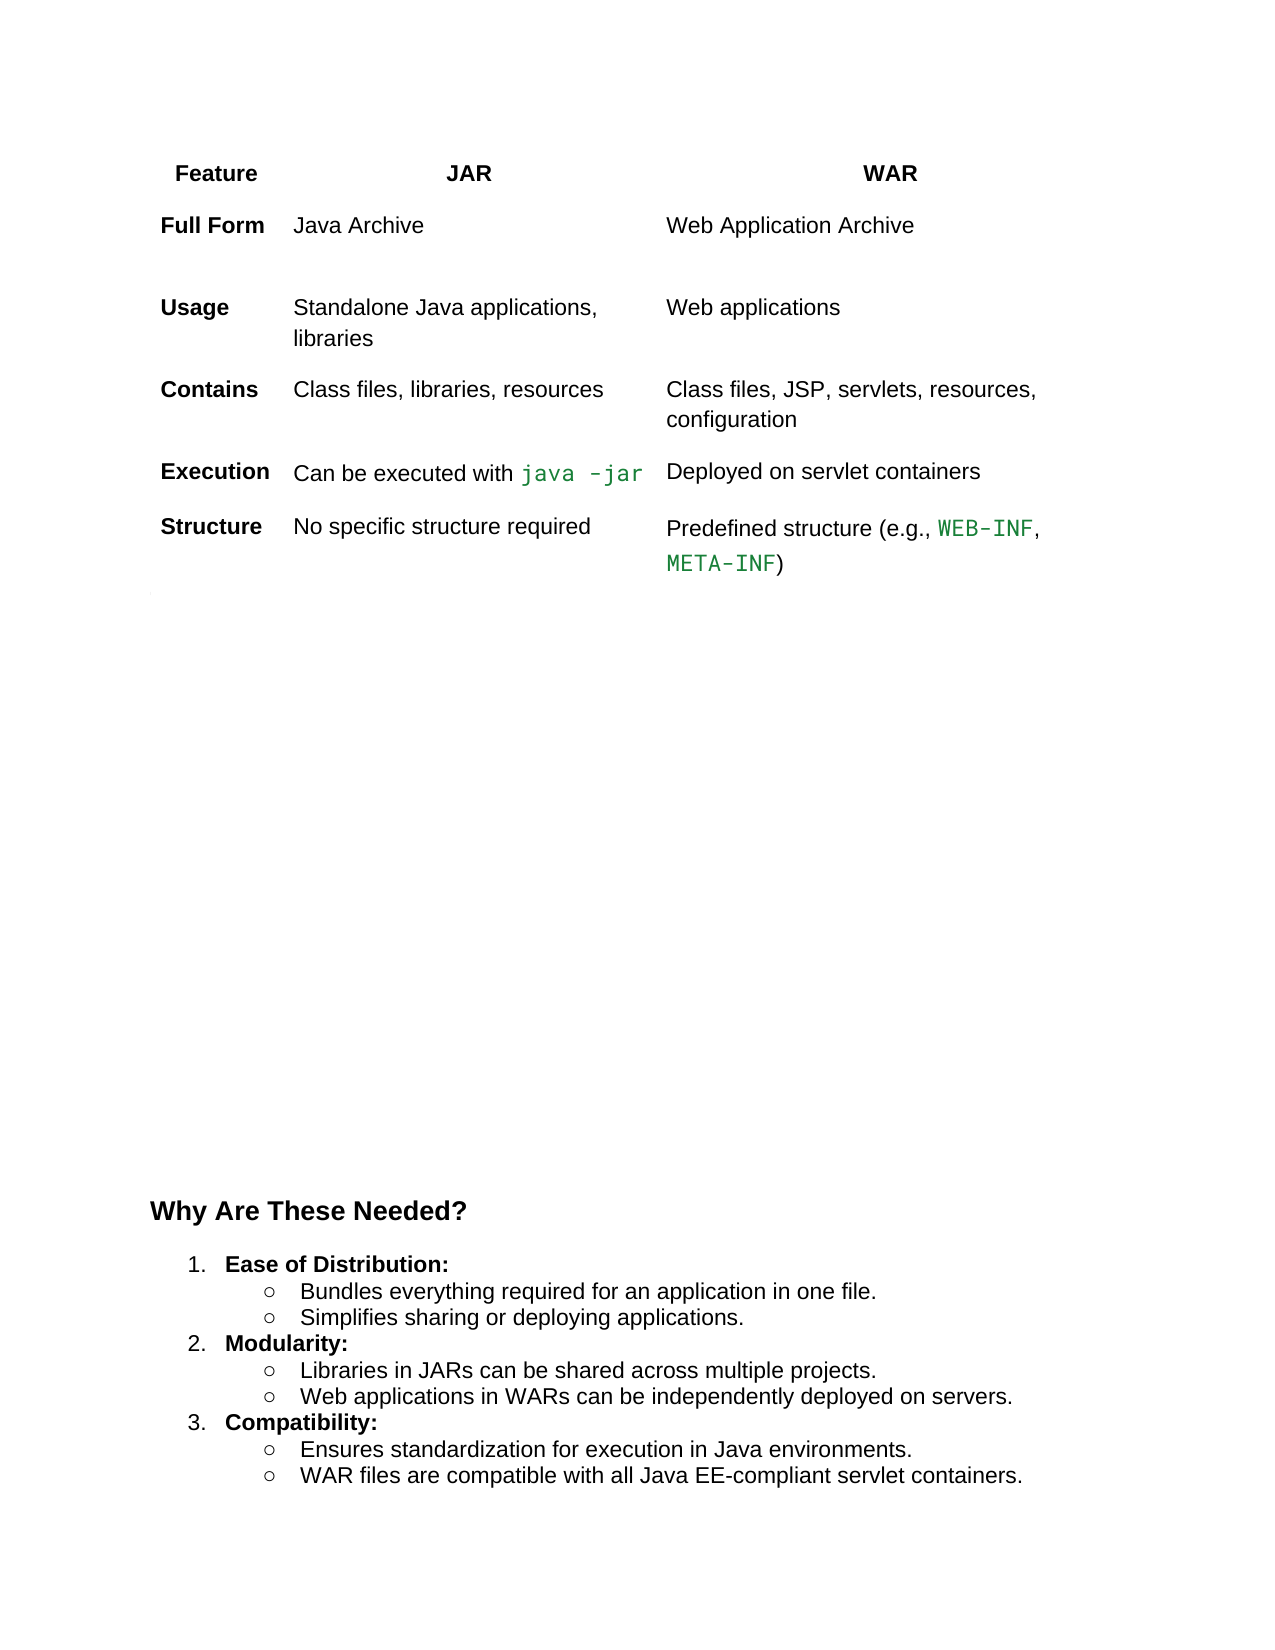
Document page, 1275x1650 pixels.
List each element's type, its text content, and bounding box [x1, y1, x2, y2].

table_cell Standalone Java applications, libraries [283, 284, 656, 366]
table_cell Structure [150, 502, 283, 592]
list Bundles everything required for an application in one file. [262, 1278, 1125, 1304]
list Ensures standardization for execution in Java environments. [262, 1436, 1125, 1462]
table_cell Deployed on servlet containers [656, 448, 1125, 502]
table_cell Class files, JSP, servlets, resources, configuration [656, 366, 1125, 447]
list Ease of Distribution: [187, 1251, 1125, 1278]
table_cell Class files, libraries, resources [283, 366, 656, 447]
table_header JAR [283, 150, 656, 202]
table_header Feature [150, 150, 283, 202]
list Web applications in WARs can be independently deployed on servers. [262, 1383, 1125, 1409]
table_cell Predefined structure (e.g., WEB-INF, META-INF) [656, 502, 1125, 592]
table_cell Usage [150, 284, 283, 366]
list WAR files are compatible with all Java EE-compliant servlet containers. [262, 1462, 1125, 1488]
table_cell Web applications [656, 284, 1125, 366]
table_cell Execution [150, 448, 283, 502]
list Compatibility: [187, 1409, 1125, 1436]
table_header WAR [656, 150, 1125, 202]
table_cell Full Form [150, 202, 283, 284]
table_cell Can be executed with java -jar [283, 448, 656, 502]
table_cell No specific structure required [283, 502, 656, 592]
table_cell Web Application Archive [656, 202, 1125, 284]
list Libraries in JARs can be shared across multiple projects. [262, 1357, 1125, 1383]
list Modularity: [187, 1330, 1125, 1357]
subtitle Why Are These Needed? [150, 1195, 1125, 1226]
list Simplifies sharing or deploying applications. [262, 1304, 1125, 1330]
table_cell Java Archive [283, 202, 656, 284]
table_cell Contains [150, 366, 283, 447]
